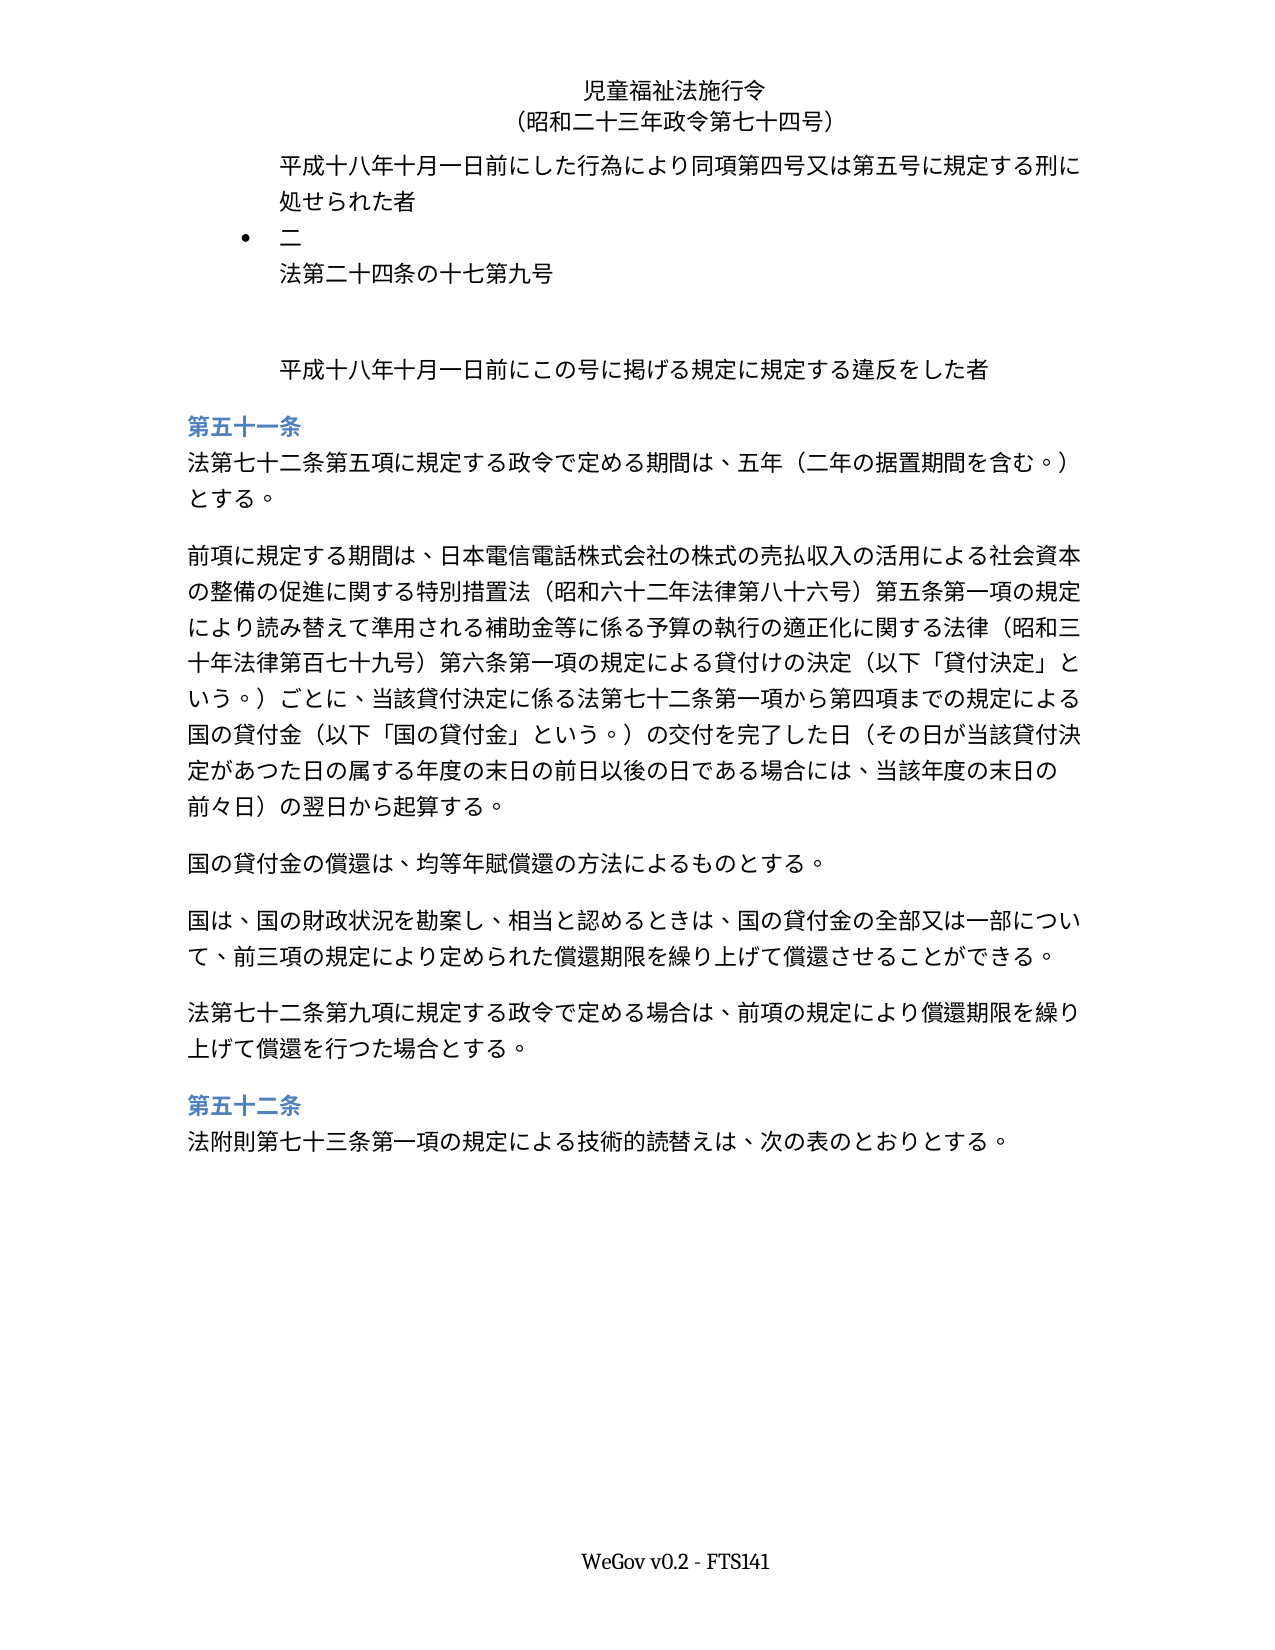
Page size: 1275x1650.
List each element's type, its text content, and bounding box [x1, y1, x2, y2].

text 国は、国の財政状況を勘案し、相当と認めるときは、国の貸付金の全部又は一部について、前三項の規定により定められた償還期限を繰り上げて償還させることができる。 [187, 905, 1087, 972]
text 国の貸付金の償還は、均等年賦償還の方法によるものとする。 [187, 848, 1087, 879]
text 法第七十二条第九項に規定する政令で定める場合は、前項の規定により償還期限を繰り上げて償還を行つた場合とする。 [187, 997, 1087, 1064]
text 前項に規定する期間は、日本電信電話株式会社の株式の売払収入の活用による社会資本の整備の促進に関する特別措置法（昭和六十二年法律第八十六号）第五条第一項の規定により読み替えて準用される補助金等に係る予算の執行の適正化に関する法律（昭和三十年法律第百七十九号）第六条第一項の規定による貸付けの決定（以下「貸付決定」という。）ごとに、当該貸付決定に係る法第七十二条第一項から第四項までの規定による国の貸付金（以下「国の貸付金」という。）の交付を完了した日（その日が当該貸付決定があつた日の属する年度の末日の前日以後の日である場合には、当該年度の末日の前々日）の翌日から起算する。 [187, 539, 1087, 822]
subtitle 第五十一条 [187, 411, 1087, 442]
text 法附則第七十三条第一項の規定による技術的読替えは、次の表のとおりとする。 [187, 1126, 1087, 1157]
list 二 法第二十四条の十七第九号 平成十八年十月一日前にこの号に掲げる規定に規定する違反をした者 [242, 222, 1087, 385]
list 一 法第二十四条の九第二項第四号及び第五号（法第二十四条の十第四項において準用する場合を含む。）並びに法第二十四条の十七第一号（法第二十四条の九第二項第四号又は第五号に係る場合に限る。） 平成十八年十月一日前にした行為により同項第四号又は第五号に規定する刑に処せられた者 [242, 150, 1087, 217]
subtitle 第五十二条 [187, 1090, 1087, 1121]
text 法第七十二条第五項に規定する政令で定める期間は、五年（二年の据置期間を含む。）とする。 [187, 447, 1087, 514]
